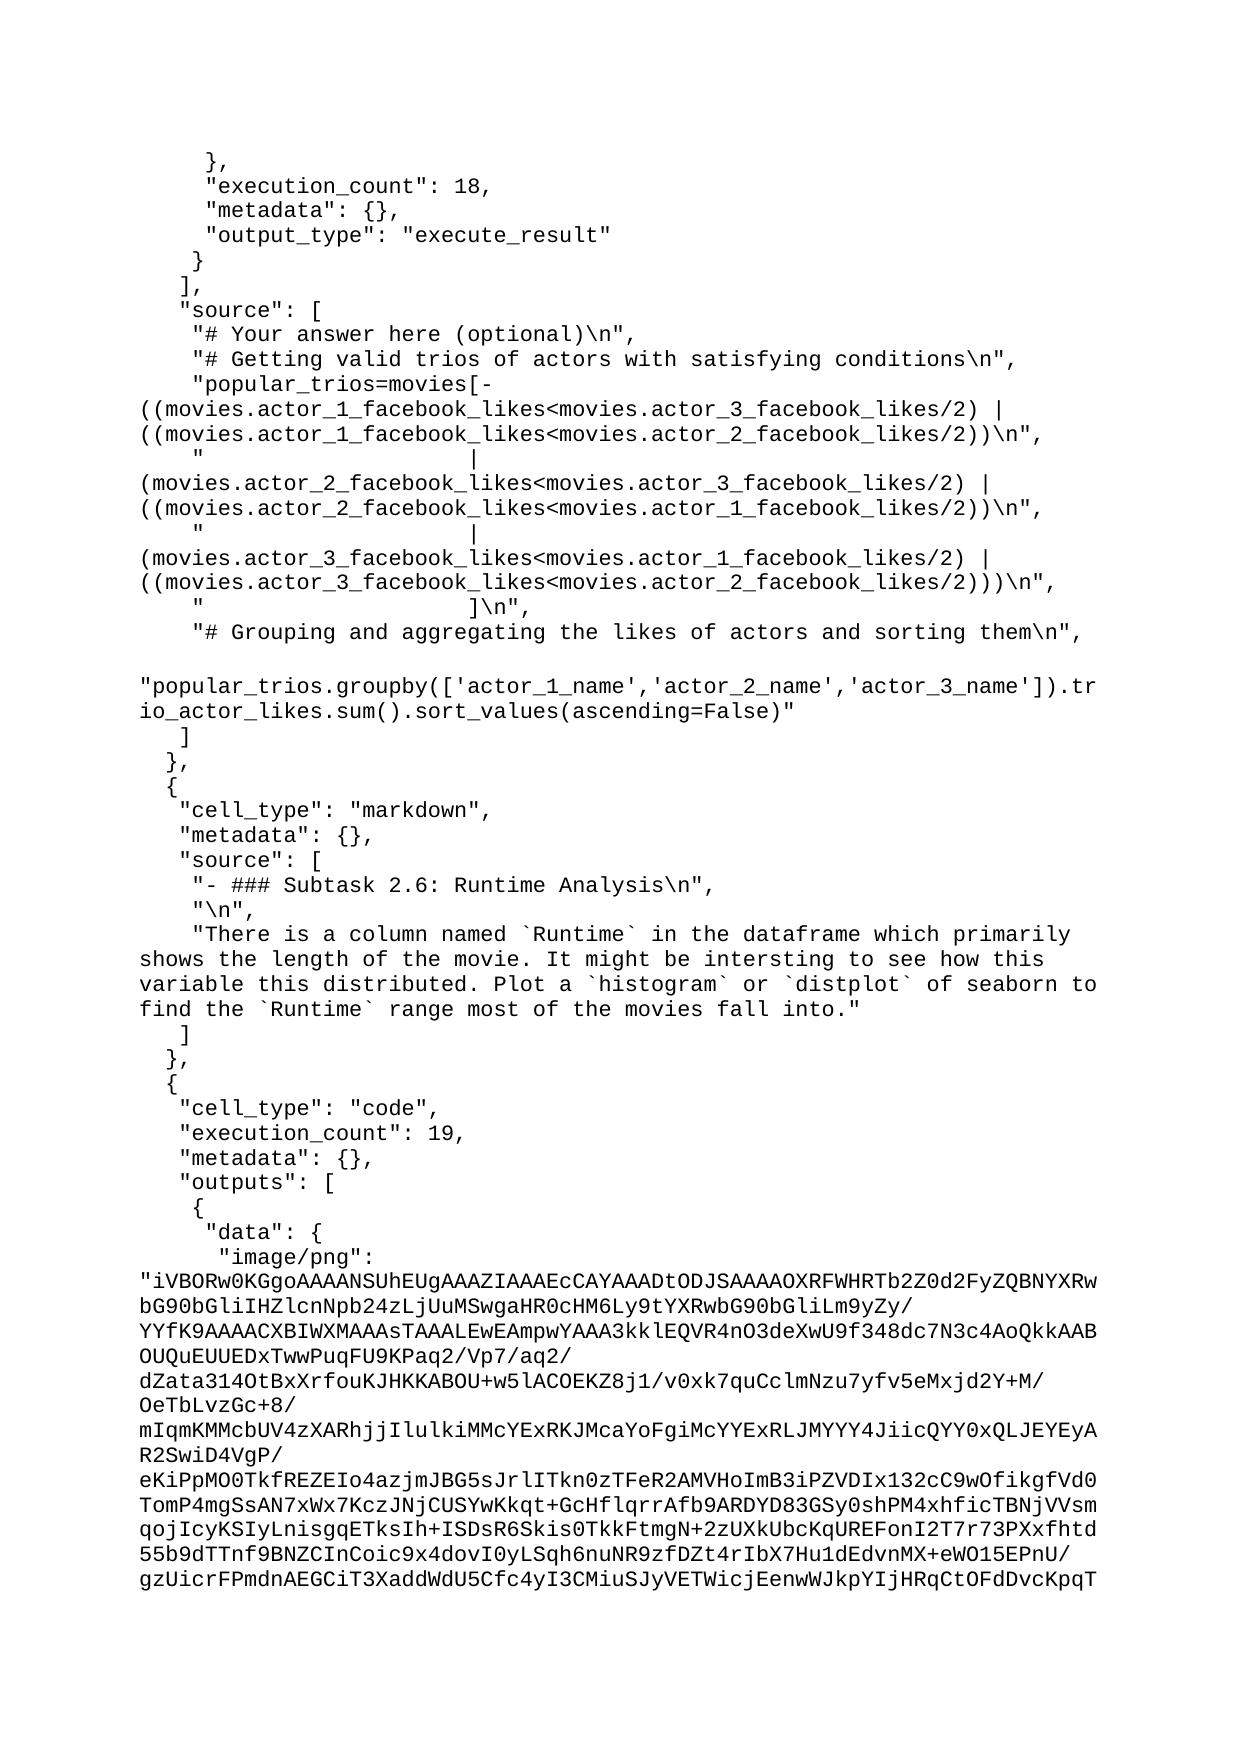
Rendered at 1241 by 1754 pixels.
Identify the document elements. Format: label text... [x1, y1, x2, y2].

text "popular_trios.groupby(['actor_1_name','actor_2_name','actor_3_name']).trio_actor_likes.sum().sort_values(ascending=False)" [139, 646, 1101, 725]
text "- ### Subtask 2.6: Runtime Analysis\n", [139, 874, 1101, 899]
text "metadata": {}, [139, 1147, 1101, 1171]
text " |(movies.actor_3_facebook_likes<movies.actor_1_facebook_likes/2) | ((movies.actor_3_facebook_likes<movies.actor_2_facebook_likes/2)))\n", [139, 522, 1101, 596]
text "\n", [139, 899, 1101, 923]
text "execution_count": 18, [139, 175, 1101, 199]
text }, [139, 1047, 1101, 1072]
text "source": [ [139, 849, 1101, 874]
text ] [139, 1023, 1101, 1047]
text "metadata": {}, [139, 199, 1101, 224]
text }, [139, 150, 1101, 175]
text ], [139, 274, 1101, 299]
text } [139, 249, 1101, 274]
text "outputs": [ [139, 1171, 1101, 1196]
text "# Getting valid trios of actors with satisfying conditions\n", [139, 348, 1101, 373]
text "data": { [139, 1221, 1101, 1246]
text "execution_count": 19, [139, 1122, 1101, 1147]
text ] [139, 725, 1101, 750]
text { [139, 1196, 1101, 1221]
text "cell_type": "code", [139, 1097, 1101, 1122]
text "popular_trios=movies[-((movies.actor_1_facebook_likes<movies.actor_3_facebook_likes/2) | ((movies.actor_1_facebook_likes<movies.actor_2_facebook_likes/2))\n", [139, 373, 1101, 447]
text }, [139, 750, 1101, 775]
text "# Your answer here (optional)\n", [139, 323, 1101, 348]
text { [139, 1072, 1101, 1097]
text { [139, 775, 1101, 799]
text "output_type": "execute_result" [139, 224, 1101, 249]
text "# Grouping and aggregating the likes of actors and sorting them\n", [139, 621, 1101, 646]
text " |(movies.actor_2_facebook_likes<movies.actor_3_facebook_likes/2) | ((movies.actor_2_facebook_likes<movies.actor_1_facebook_likes/2))\n", [139, 447, 1101, 522]
text "cell_type": "markdown", [139, 799, 1101, 824]
text "metadata": {}, [139, 824, 1101, 849]
text "source": [ [139, 299, 1101, 323]
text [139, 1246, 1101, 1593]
text "There is a column named `Runtime` in the dataframe which primarily shows the length of the movie. It might be intersting to see how this variable this distributed. Plot a `histogram` or `distplot` of seaborn to find the `Runtime` range most of the movies fall into." [139, 923, 1101, 1023]
text " ]\n", [139, 596, 1101, 621]
